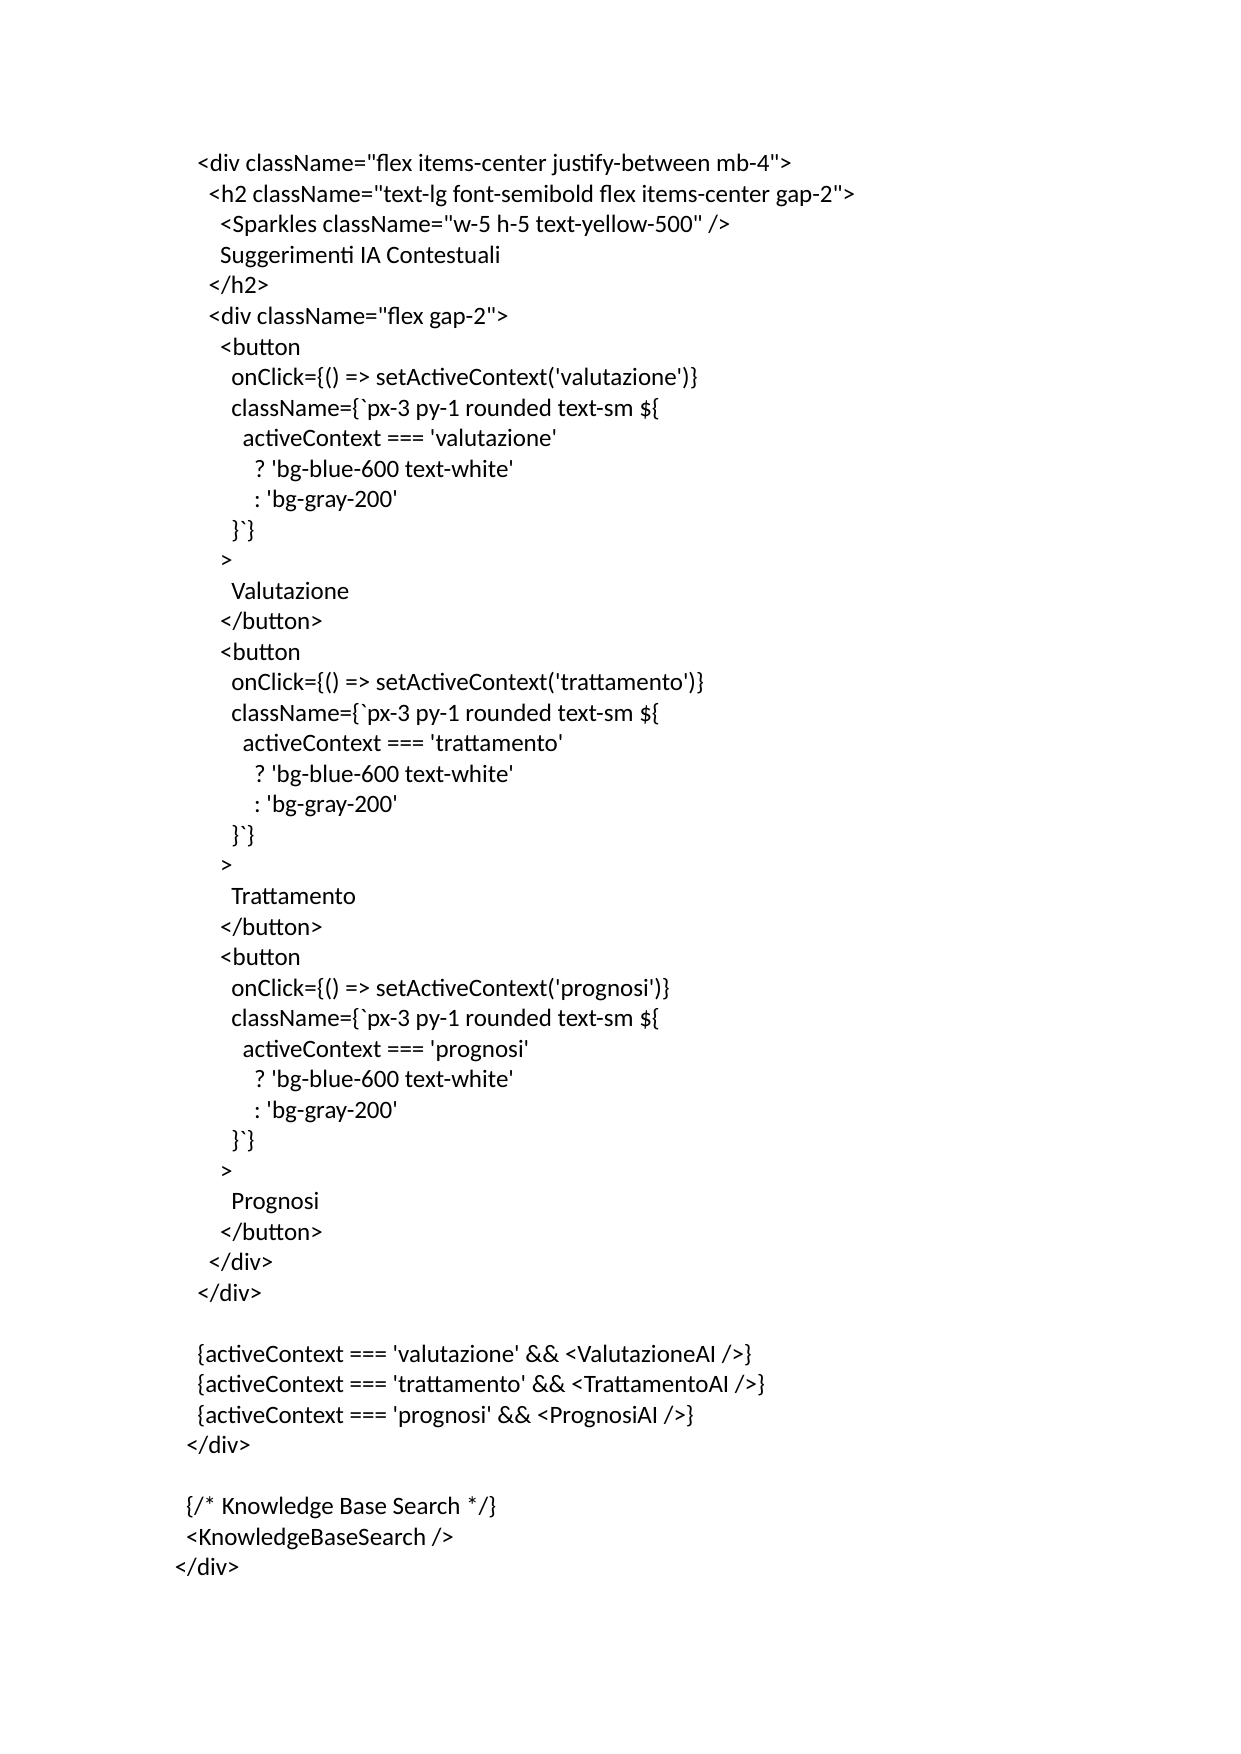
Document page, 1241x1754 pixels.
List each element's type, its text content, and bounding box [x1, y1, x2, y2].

text </div> [118, 1277, 1122, 1307]
text <KnowledgeBaseSearch /> [118, 1521, 1122, 1552]
text Prognosi [118, 1185, 1122, 1216]
text activeContext === 'trattamento' [118, 727, 1122, 758]
text : 'bg-gray-200' [118, 1094, 1122, 1124]
text activeContext === 'prognosi' [118, 1033, 1122, 1063]
text className={`px-3 py-1 rounded text-sm ${ [118, 697, 1122, 727]
text ? 'bg-blue-600 text-white' [118, 758, 1122, 788]
text Suggerimenti IA Contestuali [118, 239, 1122, 270]
text </h2> [118, 270, 1122, 300]
text </div> [118, 1552, 1122, 1582]
text onClick={() => setActiveContext('valutazione')} [118, 361, 1122, 392]
text onClick={() => setActiveContext('trattamento')} [118, 666, 1122, 697]
text ? 'bg-blue-600 text-white' [118, 453, 1122, 483]
text {activeContext === 'trattamento' && <TrattamentoAI />} [118, 1368, 1122, 1399]
text </button> [118, 1216, 1122, 1246]
text onClick={() => setActiveContext('prognosi')} [118, 972, 1122, 1002]
text Valutazione [118, 575, 1122, 605]
text Trattamento [118, 880, 1122, 911]
text </button> [118, 911, 1122, 941]
text {activeContext === 'prognosi' && <PrognosiAI />} [118, 1399, 1122, 1429]
text }`} [118, 514, 1122, 544]
text <Sparkles className="w-5 h-5 text-yellow-500" /> [118, 209, 1122, 239]
text <button [118, 331, 1122, 361]
text activeContext === 'valutazione' [118, 422, 1122, 453]
text <button [118, 941, 1122, 972]
text <div className="flex items-center justify-between mb-4"> [118, 148, 1122, 178]
text {/* Knowledge Base Search */} [118, 1491, 1122, 1521]
text }`} [118, 819, 1122, 849]
text <h2 className="text-lg font-semibold flex items-center gap-2"> [118, 178, 1122, 209]
text {activeContext === 'valutazione' && <ValutazioneAI />} [118, 1338, 1122, 1368]
text : 'bg-gray-200' [118, 788, 1122, 819]
text > [118, 544, 1122, 575]
text <div className="flex gap-2"> [118, 300, 1122, 331]
text className={`px-3 py-1 rounded text-sm ${ [118, 392, 1122, 422]
text <button [118, 636, 1122, 666]
text </div> [118, 1429, 1122, 1460]
text </button> [118, 605, 1122, 636]
text ? 'bg-blue-600 text-white' [118, 1063, 1122, 1094]
text > [118, 849, 1122, 880]
text : 'bg-gray-200' [118, 483, 1122, 514]
text </div> [118, 1246, 1122, 1277]
text className={`px-3 py-1 rounded text-sm ${ [118, 1002, 1122, 1033]
text }`} [118, 1124, 1122, 1155]
text > [118, 1155, 1122, 1185]
